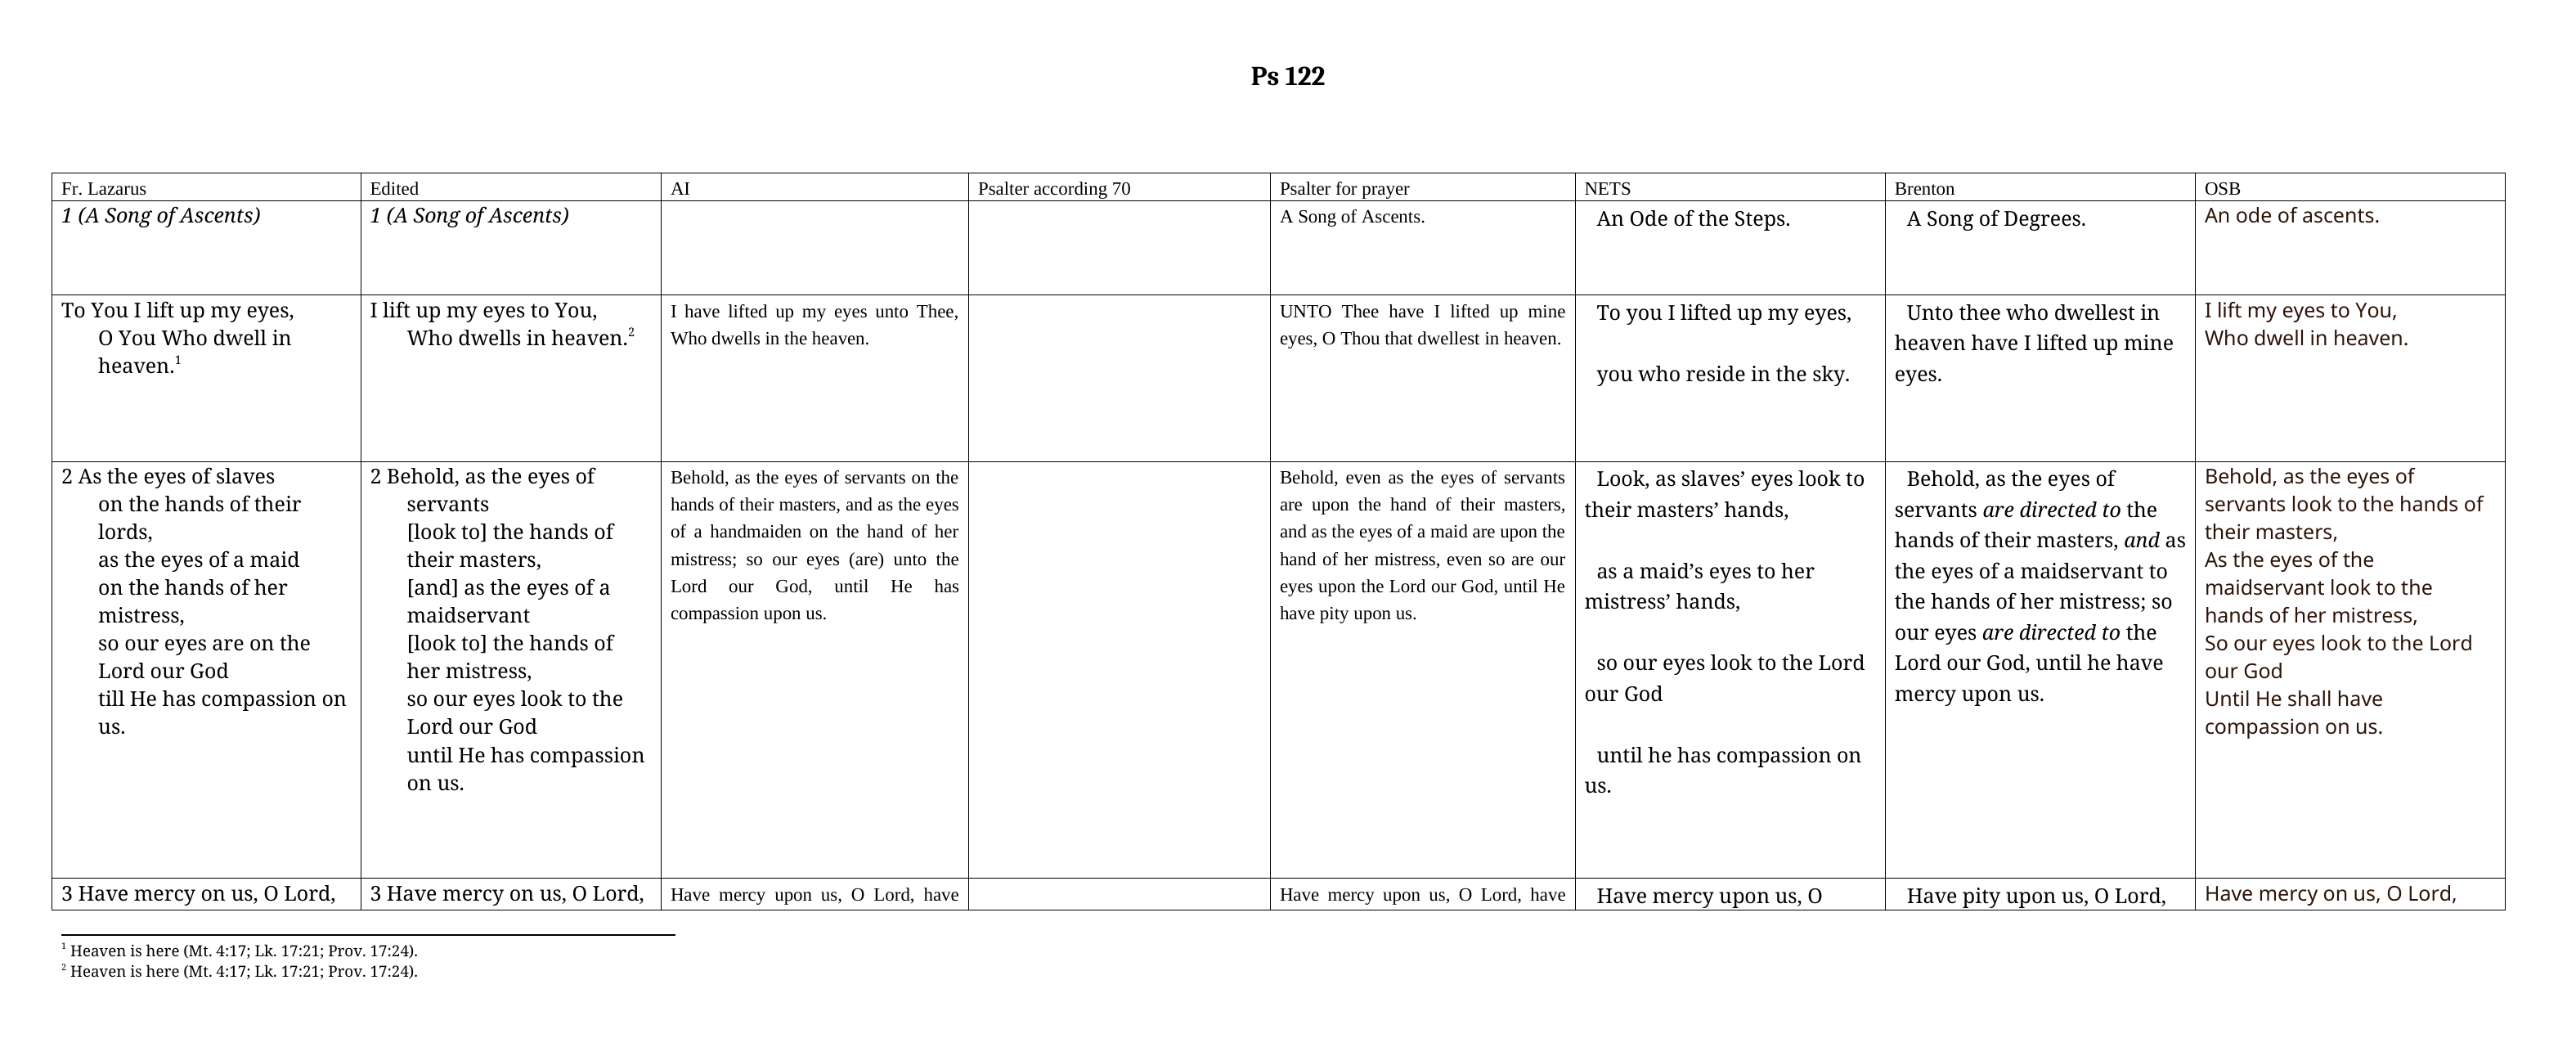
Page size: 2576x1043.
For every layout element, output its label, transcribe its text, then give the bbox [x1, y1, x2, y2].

table_cell A Song of Degrees. [1886, 201, 2195, 294]
table_cell Have mercy upon us, O Lord, have mercy upon us: for we are exceedingly filled with contempt, [662, 879, 968, 910]
table_cell Behold, as the eyes of servants look to the hands of their masters, As the eyes of the maidservant look to the hands of her mistress, So our eyes look to the Lord our God Until He shall have compassion on us. [2196, 462, 2505, 878]
table_cell UNTO Thee have I lifted up mine eyes, O Thou that dwellest in heaven. [1271, 295, 1575, 461]
table_cell I lift up my eyes to You, Who dwells in heaven. [361, 295, 661, 461]
table_cell [662, 201, 968, 294]
table_cell Look, as slaves’ eyes look to their masters’ hands, as a maid’s eyes to her mistress’ hands, so our eyes look to the Lord our God until he has compassion on us. [1576, 462, 1885, 878]
table_cell Behold, as the eyes of servants on the hands of their masters, and as the eyes of a handmaiden on the hand of her mistress; so our eyes (are) unto the Lord our God, until He has compassion upon us. [662, 462, 968, 878]
table_cell Have mercy upon us, O Lord, have mercy upon us, for we have had our fill of humiliation. [1271, 879, 1575, 910]
table_cell [969, 201, 1270, 294]
table_header NETS [1576, 173, 1885, 200]
table_header OSB [2196, 173, 2505, 200]
table_cell To You I lift up my eyes, O You Who dwell in heaven. [52, 295, 361, 461]
table_cell An ode of ascents. [2196, 201, 2505, 294]
table_cell 3 Have mercy on us, O Lord, have mercy on us; for we have had our fill to the full of scorn. [52, 879, 361, 910]
table_header Psalter for prayer [1271, 173, 1575, 200]
table_header Edited [361, 173, 661, 200]
table_cell [969, 462, 1270, 878]
table_cell An Ode of the Steps. [1576, 201, 1885, 294]
table_cell Behold, even as the eyes of servants are upon the hand of their masters, and as the eyes of a maid are upon the hand of her mistress, even so are our eyes upon the Lord our God, until He have pity upon us. [1271, 462, 1575, 878]
table_header Fr. Lazarus [52, 173, 361, 200]
table_header Brenton [1886, 173, 2195, 200]
table_cell To you I lifted up my eyes, you who reside in the sky. [1576, 295, 1885, 461]
table_cell 2 As the eyes of slaves on the hands of their lords, as the eyes of a maid on the hands of her mistress, so our eyes are on the Lord our God till He has compassion on us. [52, 462, 361, 878]
table_cell 1 (A Song of Ascents) [361, 201, 661, 294]
table_cell 3 Have mercy on us, O Lord, have mercy on us, for have had more than our fill of contempt; [361, 879, 661, 910]
table_cell I have lifted up my eyes unto Thee, Who dwells in the heaven. [662, 295, 968, 461]
table_cell Have pity upon us, O Lord, have pity upon us: for we are exceedingly filled with contempt. [1886, 879, 2195, 910]
table_cell I lift my eyes to You, Who dwell in heaven. [2196, 295, 2505, 461]
table_cell 2 Behold, as the eyes of servants [look to] the hands of their masters, [and] as the eyes of a maidservant [look to] the hands of her mistress, so our eyes look to the Lord our God until He has compassion on us. [361, 462, 661, 878]
table_cell 1 (A Song of Ascents) [52, 201, 361, 294]
table_header Psalter according 70 [969, 173, 1270, 200]
table_header AI [662, 173, 968, 200]
table_cell A Song of Ascents. [1271, 201, 1575, 294]
table_cell Have mercy on us, O Lord, have mercy on us, For we are greatly filled with contempt; [2196, 879, 2505, 910]
table_cell [969, 879, 1270, 910]
table_cell [969, 295, 1270, 461]
table_cell Have mercy upon us, O Lord; have mercy upon us, because we have more than our fill of contempt; [1576, 879, 1885, 910]
subtitle Ps 122 [61, 61, 2515, 92]
table_cell Unto thee who dwellest in heaven have I lifted up mine eyes. [1886, 295, 2195, 461]
table_cell Behold, as the eyes of servants are directed to the hands of their masters, and as the eyes of a maidservant to the hands of her mistress; so our eyes are directed to the Lord our God, until he have mercy upon us. [1886, 462, 2195, 878]
